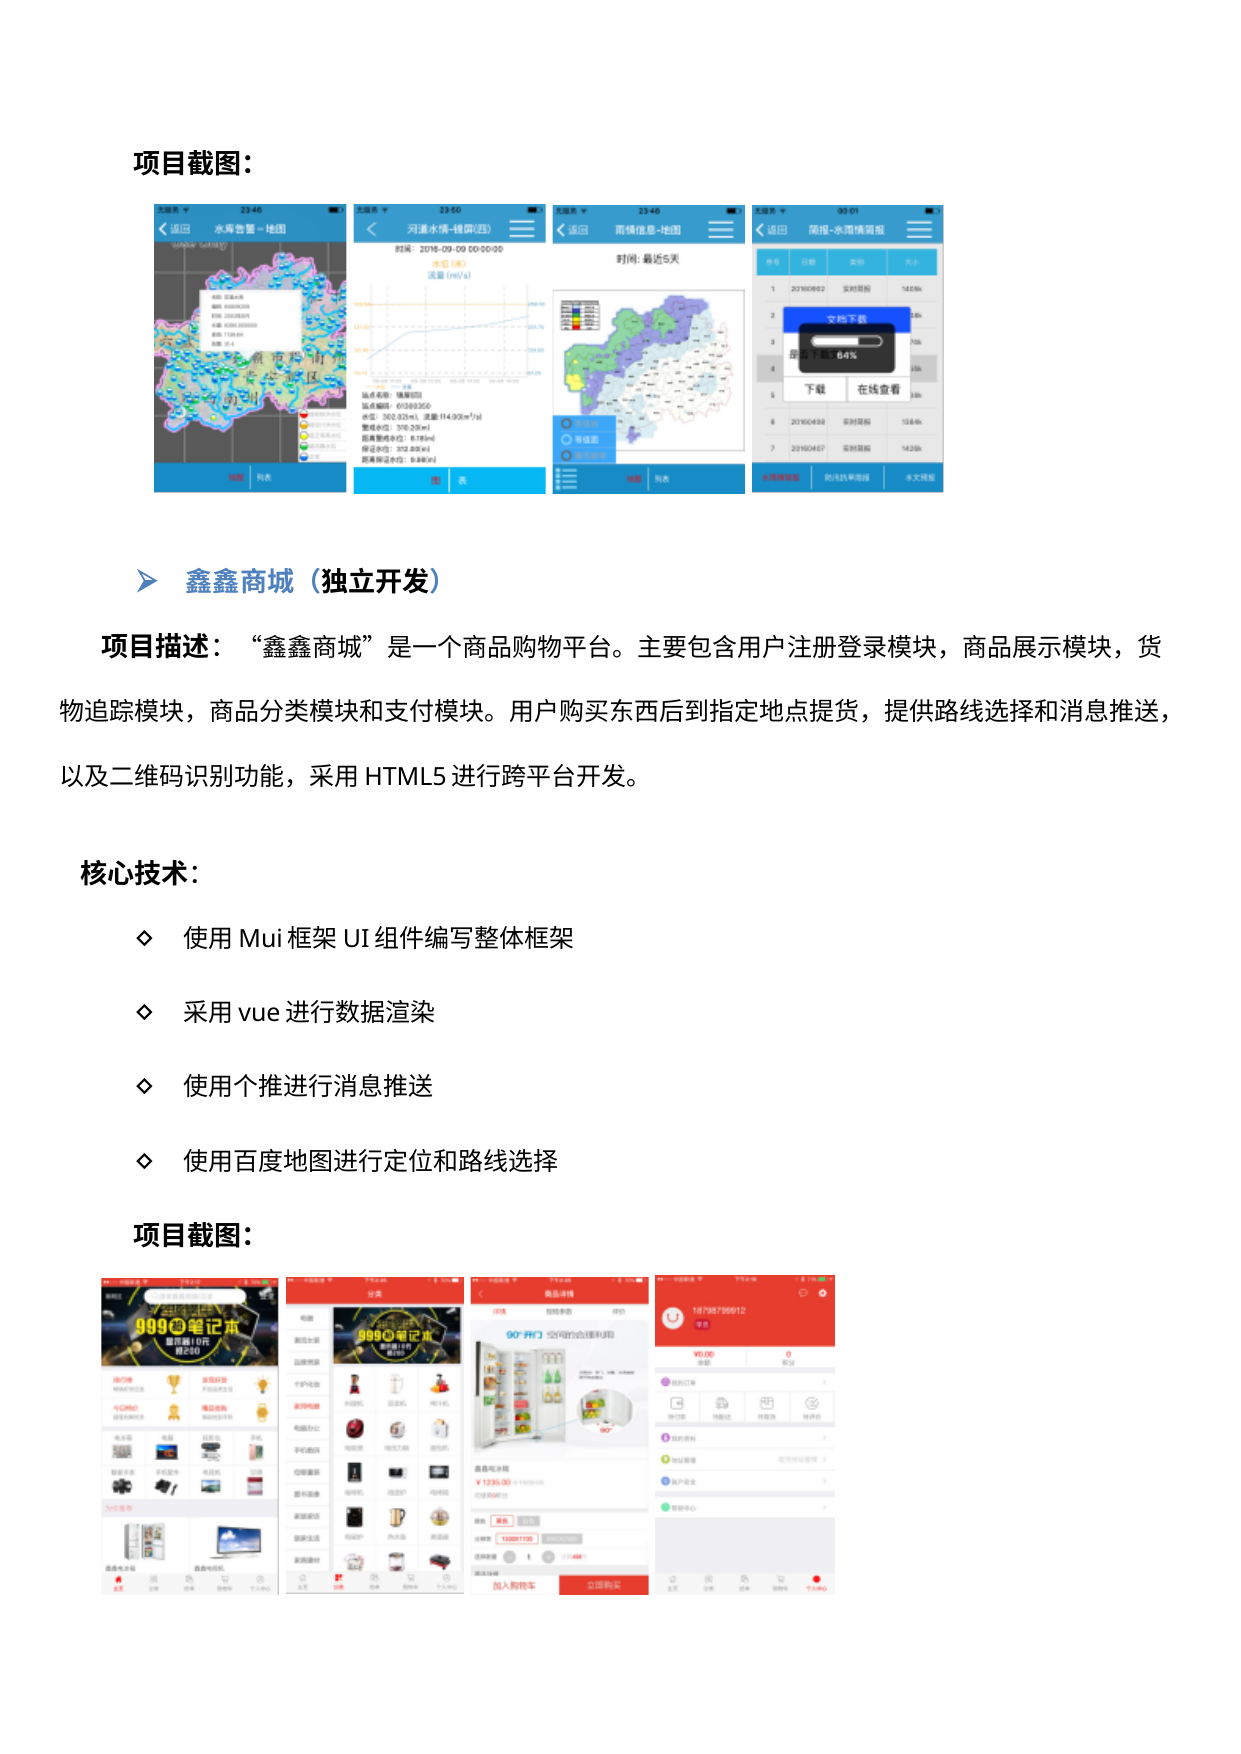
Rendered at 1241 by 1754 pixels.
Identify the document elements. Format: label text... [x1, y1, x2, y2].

text 项目截图： [133, 1201, 1142, 1266]
picture [286, 1277, 464, 1595]
list 采用vue进行数据渲染 [133, 978, 1142, 1043]
picture [432, 477, 440, 484]
picture [552, 205, 745, 494]
picture [154, 204, 347, 494]
text 核心技术： [22, 839, 1142, 904]
list 使用个推进行消息推送 [133, 1052, 1142, 1117]
list 鑫鑫商城（独立开发） [136, 547, 1142, 612]
picture [655, 1275, 835, 1595]
list 使用百度地图进行定位和路线选择 [133, 1127, 1142, 1192]
picture [101, 1278, 280, 1595]
text 项目截图： [133, 129, 1142, 194]
picture [459, 477, 466, 484]
text 项目描述：“鑫鑫商城”是一个商品购物平台。主要包含用户注册登录模块，商品展示模块，货物追踪模块，商品分类模块和支付模块。用户购买东西后到指定地点提货，提供路线选择和消息推送，以及二维码识别功能，采用HTML5进行跨平台开发。 [59, 612, 1181, 807]
picture [470, 1277, 649, 1595]
picture [353, 204, 546, 491]
picture [752, 205, 945, 494]
list 使用Mui框架UI组件编写整体框架 [133, 904, 1142, 969]
